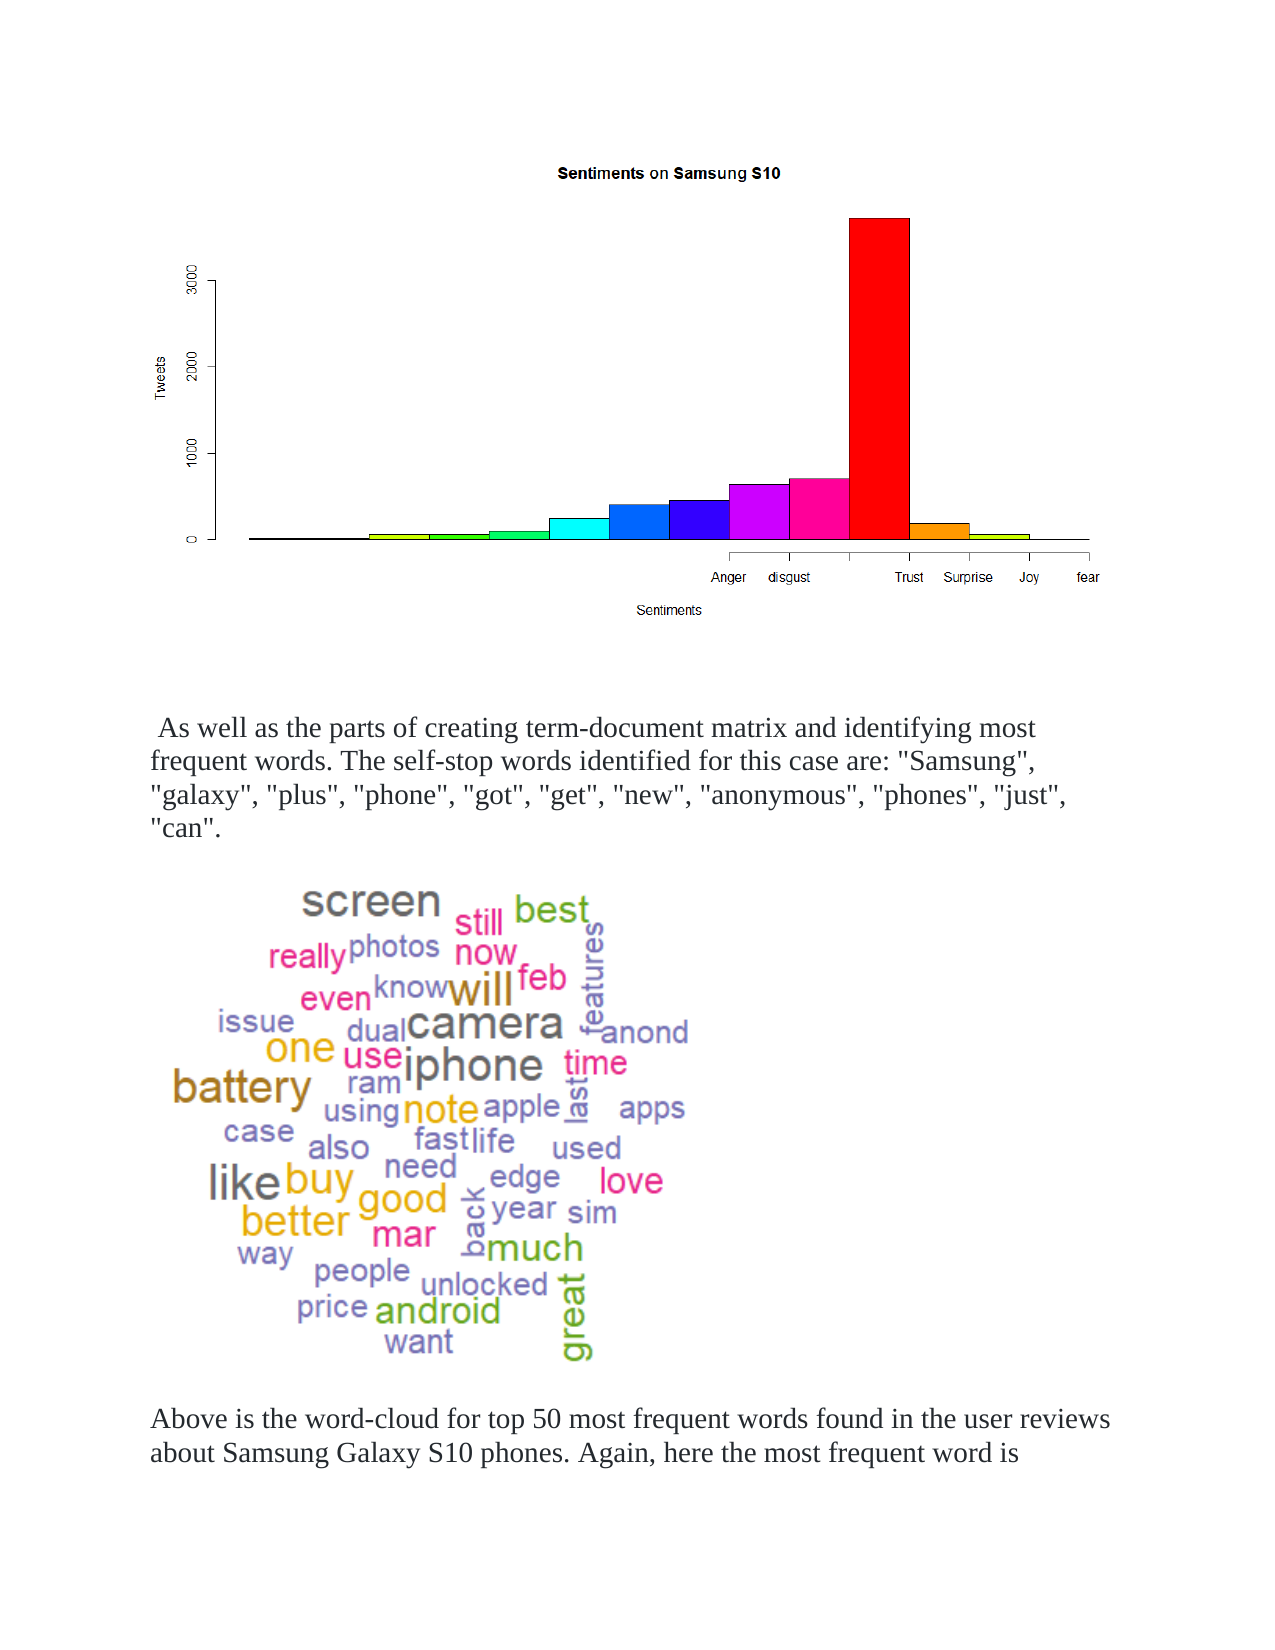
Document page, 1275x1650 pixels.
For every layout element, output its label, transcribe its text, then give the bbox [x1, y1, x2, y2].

picture [150, 868, 705, 1377]
picture [150, 150, 1125, 627]
text As well as the parts of creating term-document matrix and identifying most frequent words. The self-stop words identified for this case are: "Samsung", "galaxy", "plus", "phone", "got", "get", "new", "anonymous", "phones", "just", "can". [150, 710, 1125, 844]
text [150, 1402, 1125, 1469]
